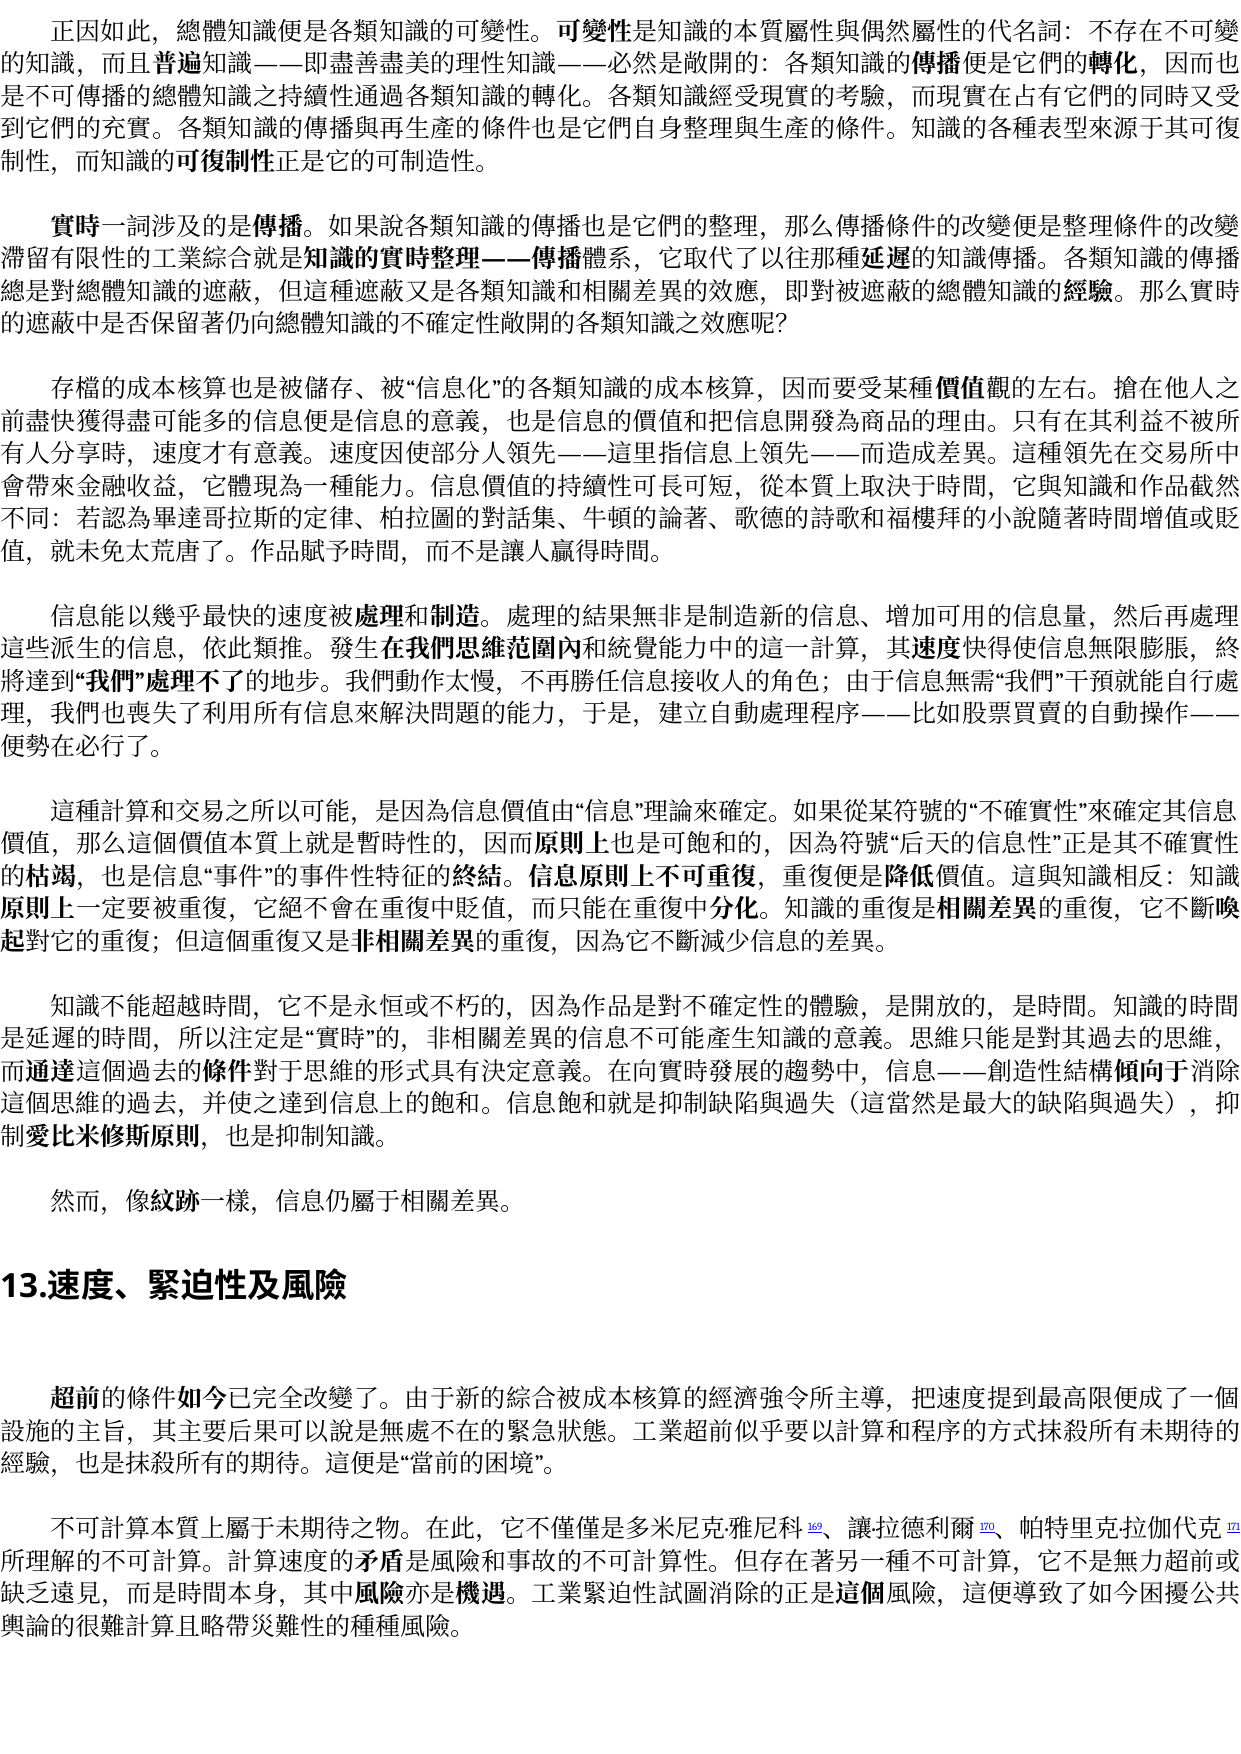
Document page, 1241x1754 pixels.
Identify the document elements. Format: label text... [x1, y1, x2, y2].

text 存檔的成本核算也是被儲存、被“信息化”的各類知識的成本核算，因而要受某種價值觀的左右。搶在他人之前盡快獲得盡可能多的信息便是信息的意義，也是信息的價值和把信息開發為商品的理由。只有在其利益不被所有人分享時，速度才有意義。速度因使部分人領先——這里指信息上領先——而造成差異。這種領先在交易所中會帶來金融收益，它體現為一種能力。信息價值的持續性可長可短，從本質上取決于時間，它與知識和作品截然不同：若認為畢達哥拉斯的定律、柏拉圖的對話集、牛頓的論著、歌德的詩歌和福樓拜的小說隨著時間增值或貶值，就未免太荒唐了。作品賦予時間，而不是讓人贏得時間。 [0, 373, 1240, 568]
text 超前的條件如今已完全改變了。由于新的綜合被成本核算的經濟強令所主導，把速度提到最高限便成了一個設施的主旨，其主要后果可以說是無處不在的緊急狀態。工業超前似乎要以計算和程序的方式抹殺所有未期待的經驗，也是抹殺所有的期待。這便是“當前的困境”。 [0, 1383, 1240, 1481]
text 不可計算本質上屬于未期待之物。在此，它不僅僅是多米尼克·雅尼科169、讓·拉德利爾170、帕特里克·拉伽代克171所理解的不可計算。計算速度的矛盾是風險和事故的不可計算性。但存在著另一種不可計算，它不是無力超前或缺乏遠見，而是時間本身，其中風險亦是機遇。工業緊迫性試圖消除的正是這個風險，這便導致了如今困擾公共輿論的很難計算且略帶災難性的種種風險。 [0, 1513, 1240, 1643]
text 然而，像紋跡一樣，信息仍屬于相關差異。 [0, 1186, 1240, 1218]
text 這種計算和交易之所以可能，是因為信息價值由“信息”理論來確定。如果從某符號的“不確實性”來確定其信息價值，那么這個價值本質上就是暫時性的，因而原則上也是可飽和的，因為符號“后天的信息性”正是其不確實性的枯竭，也是信息“事件”的事件性特征的終結。信息原則上不可重復，重復便是降低價值。這與知識相反：知識原則上一定要被重復，它絕不會在重復中貶值，而只能在重復中分化。知識的重復是相關差異的重復，它不斷喚起對它的重復；但這個重復又是非相關差異的重復，因為它不斷減少信息的差異。 [0, 796, 1240, 958]
subtitle 13.速度、緊迫性及風險 [0, 1251, 1240, 1316]
text 正因如此，總體知識便是各類知識的可變性。可變性是知識的本質屬性與偶然屬性的代名詞：不存在不可變的知識，而且普遍知識——即盡善盡美的理性知識——必然是敞開的：各類知識的傳播便是它們的轉化，因而也是不可傳播的總體知識之持續性通過各類知識的轉化。各類知識經受現實的考驗，而現實在占有它們的同時又受到它們的充實。各類知識的傳播與再生產的條件也是它們自身整理與生產的條件。知識的各種表型來源于其可復制性，而知識的可復制性正是它的可制造性。 [0, 16, 1240, 178]
text 知識不能超越時間，它不是永恒或不朽的，因為作品是對不確定性的體驗，是開放的，是時間。知識的時間是延遲的時間，所以注定是“實時”的，非相關差異的信息不可能產生知識的意義。思維只能是對其過去的思維，而通達這個過去的條件對于思維的形式具有決定意義。在向實時發展的趨勢中，信息——創造性結構傾向于消除這個思維的過去，并使之達到信息上的飽和。信息飽和就是抑制缺陷與過失（這當然是最大的缺陷與過失），抑制愛比米修斯原則，也是抑制知識。 [0, 991, 1240, 1153]
text 信息能以幾乎最快的速度被處理和制造。處理的結果無非是制造新的信息、增加可用的信息量，然后再處理這些派生的信息，依此類推。發生在我們思維范圍內和統覺能力中的這一計算，其速度快得使信息無限膨脹，終將達到“我們”處理不了的地步。我們動作太慢，不再勝任信息接收人的角色；由于信息無需“我們”干預就能自行處理，我們也喪失了利用所有信息來解決問題的能力，于是，建立自動處理程序——比如股票買賣的自動操作——便勢在必行了。 [0, 601, 1240, 763]
text 實時一詞涉及的是傳播。如果說各類知識的傳播也是它們的整理，那么傳播條件的改變便是整理條件的改變：滯留有限性的工業綜合就是知識的實時整理——傳播體系，它取代了以往那種延遲的知識傳播。各類知識的傳播總是對總體知識的遮蔽，但這種遮蔽又是各類知識和相關差異的效應，即對被遮蔽的總體知識的經驗。那么實時的遮蔽中是否保留著仍向總體知識的不確定性敞開的各類知識之效應呢？ [0, 211, 1240, 341]
